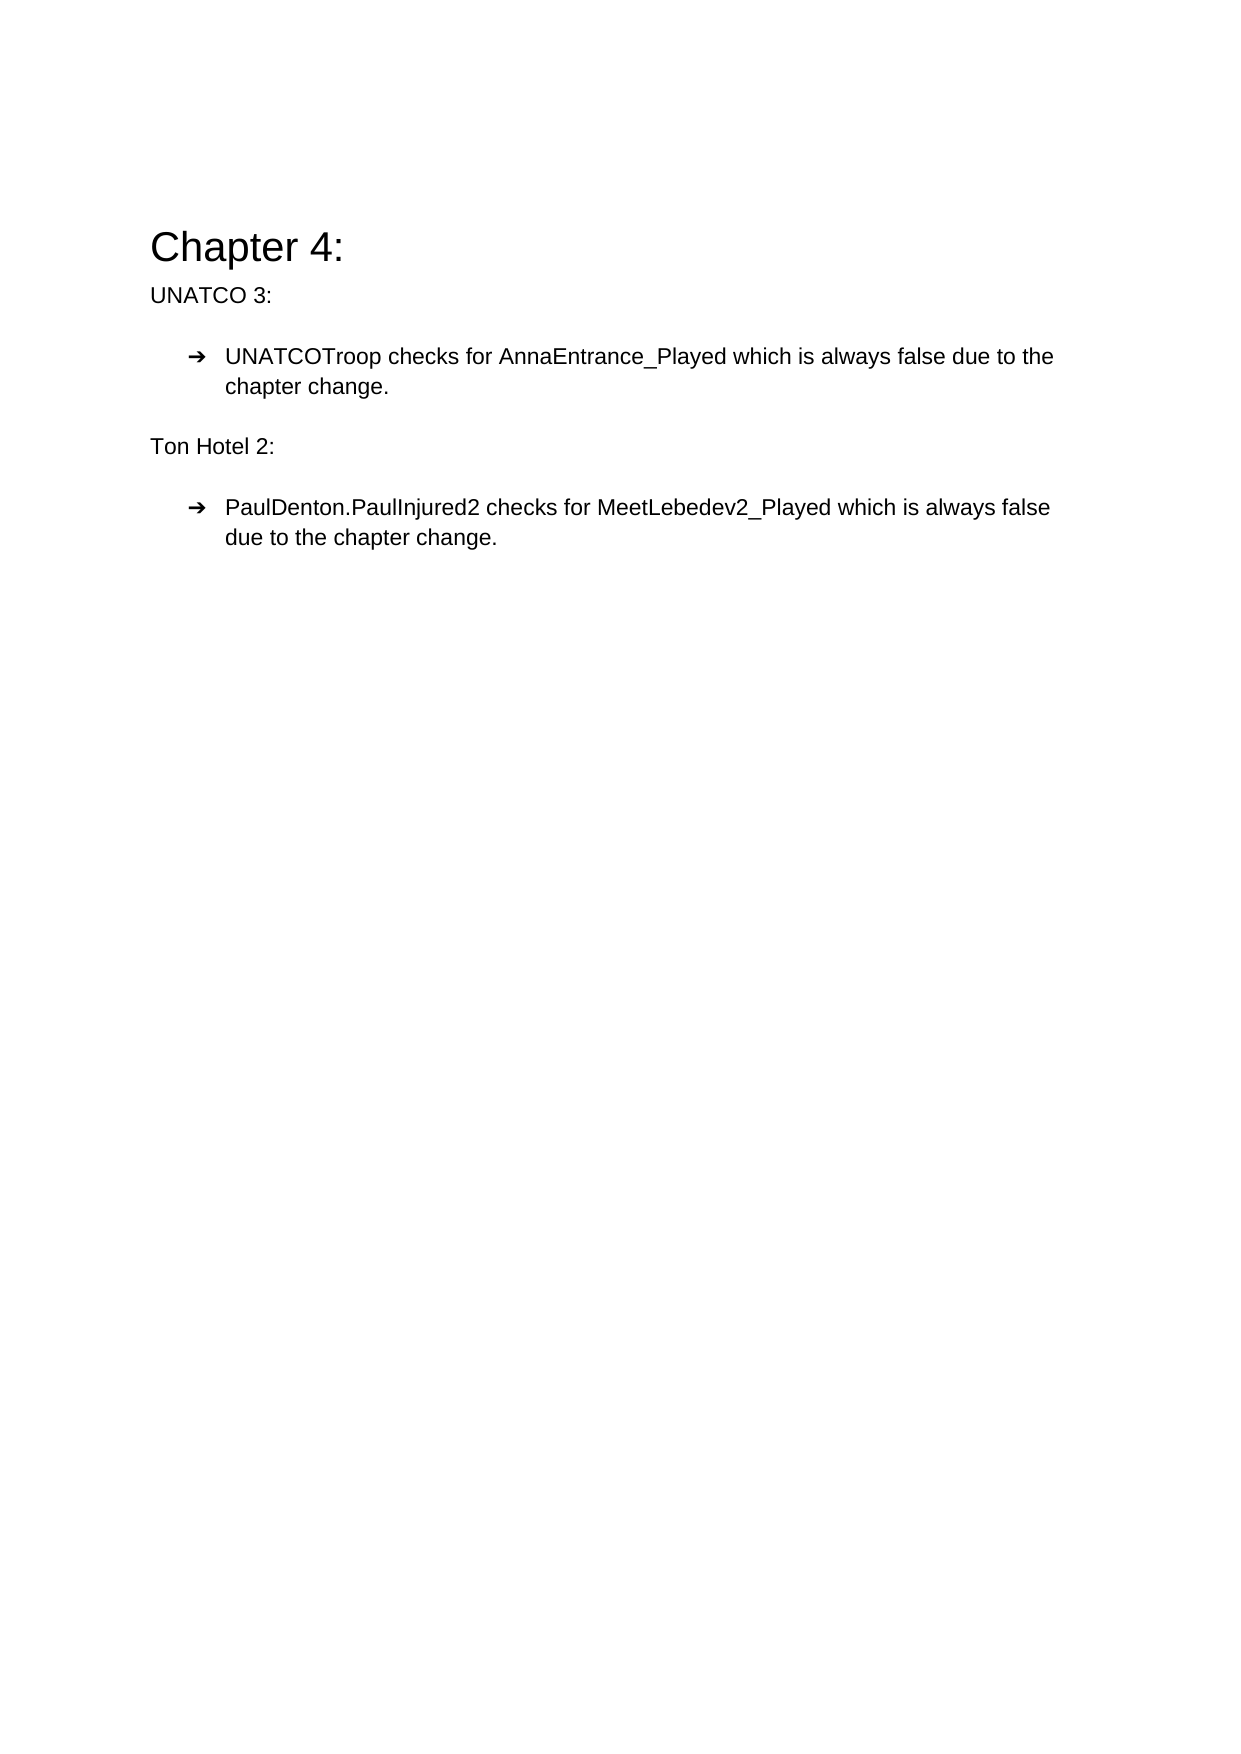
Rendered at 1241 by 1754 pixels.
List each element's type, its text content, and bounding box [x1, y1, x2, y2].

text Ton Hotel 2: [150, 433, 1090, 460]
text UNATCO 3: [150, 282, 1090, 309]
list UNATCOTroop checks for AnnaEntrance_Played which is always false due to the chapter change. [187, 343, 1090, 399]
subtitle Chapter 4: [150, 222, 1090, 270]
list PaulDenton.PaulInjured2 checks for MeetLebedev2_Played which is always false due to the chapter change. [187, 494, 1090, 550]
